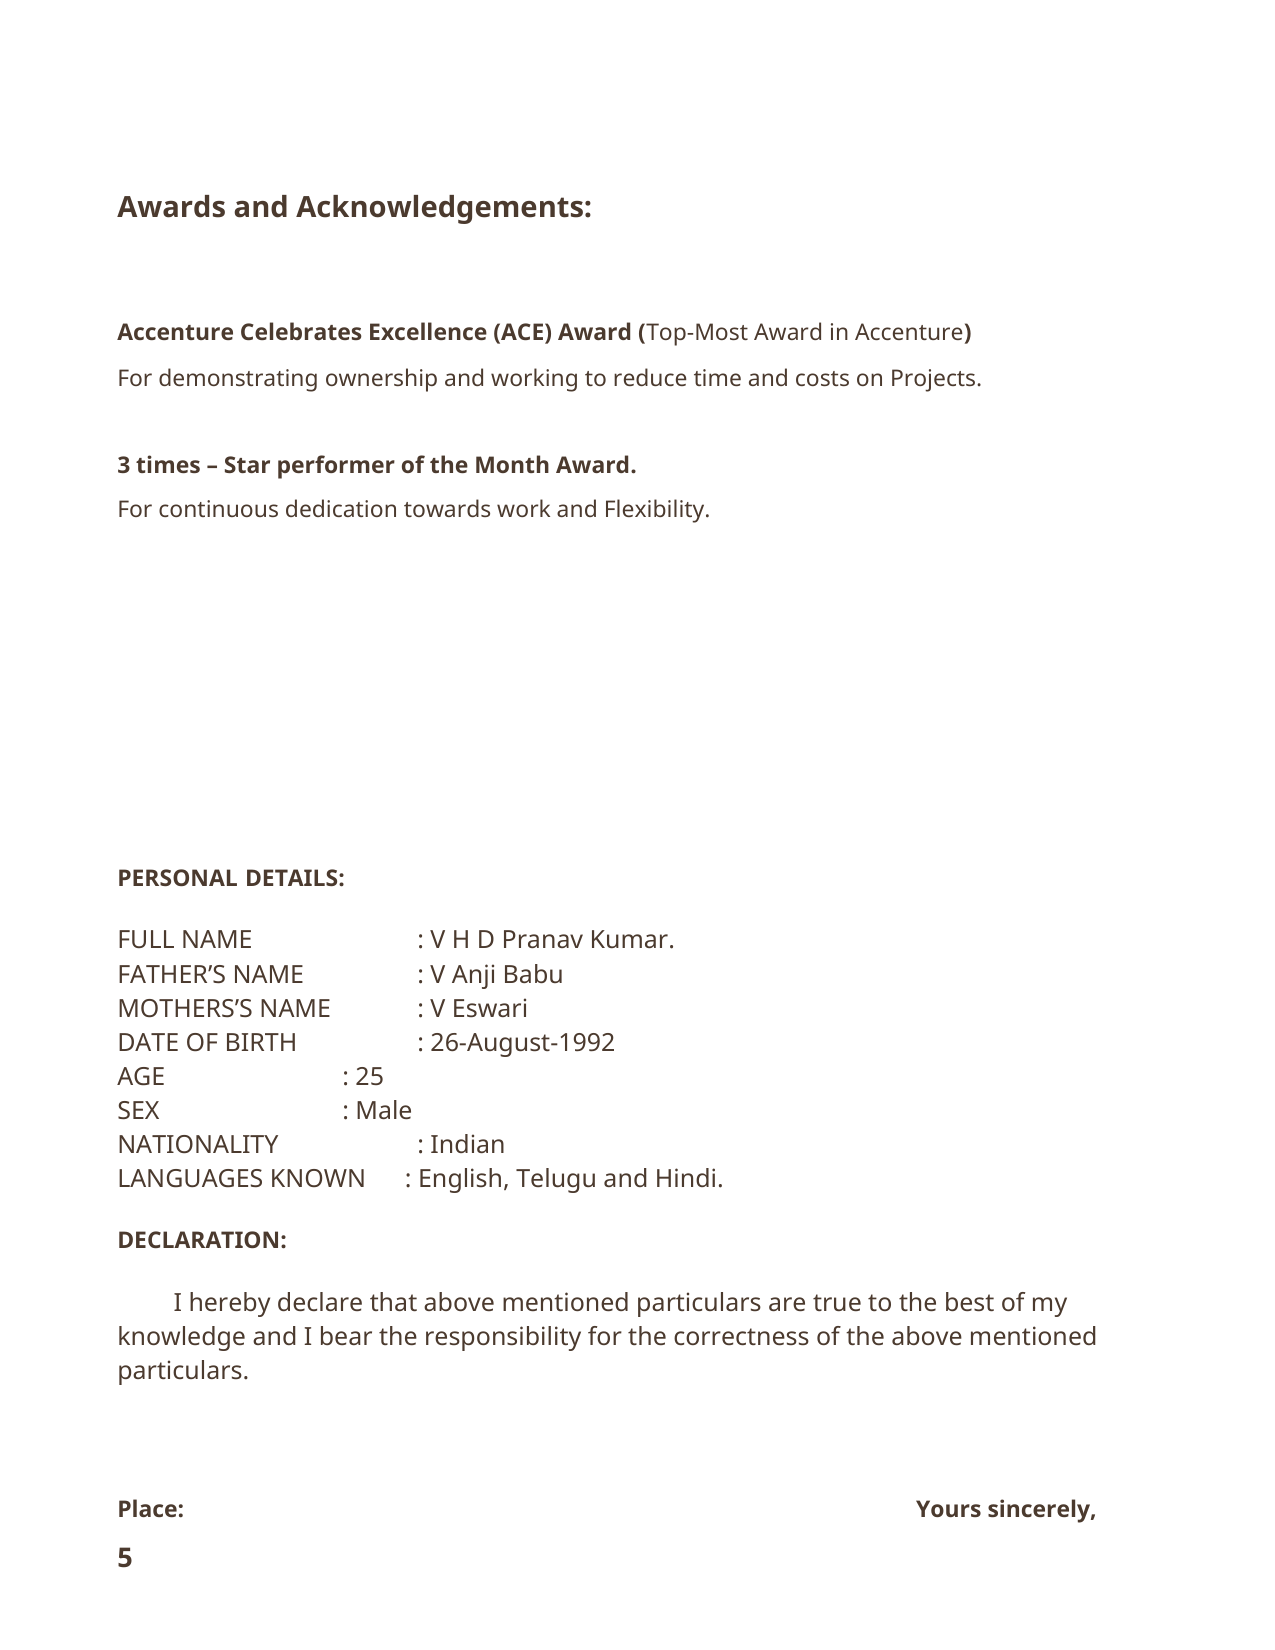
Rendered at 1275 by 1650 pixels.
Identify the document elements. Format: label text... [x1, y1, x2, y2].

text NATIONALITY : Indian [117, 1127, 1158, 1161]
text DECLARATION: [117, 1224, 1158, 1255]
text LANGUAGES KNOWN : English, Telugu and Hindi. [117, 1161, 1158, 1195]
text FULL NAME : V H D Pranav Kumar. [117, 922, 1158, 956]
text For continuous dedication towards work and Flexibility. [117, 493, 1158, 524]
text MOTHERS’S NAME : V Eswari [117, 990, 1158, 1024]
text AGE : 25 [117, 1058, 1158, 1092]
text DATE OF BIRTH : 26-August-1992 [117, 1024, 1158, 1058]
subtitle Accenture Celebrates Excellence (ACE) Award (Top-Most Award in Accenture) [117, 316, 1158, 347]
text FATHER’S NAME : V Anji Babu [117, 956, 1158, 990]
text For demonstrating ownership and working to reduce time and costs on Projects. [117, 362, 1158, 393]
text I hereby declare that above mentioned particulars are true to the best of my knowledge and I bear the responsibility for the correctness of the above mentioned particulars. [117, 1284, 1158, 1386]
text SEX : Male [117, 1092, 1158, 1127]
text 3 times – Star performer of the Month Award. [117, 449, 1158, 481]
text PERSONAL DETAILS: [117, 862, 1158, 893]
text Place: Yours sincerely, [117, 1493, 1158, 1524]
text Awards and Acknowledgements: [117, 187, 1158, 226]
